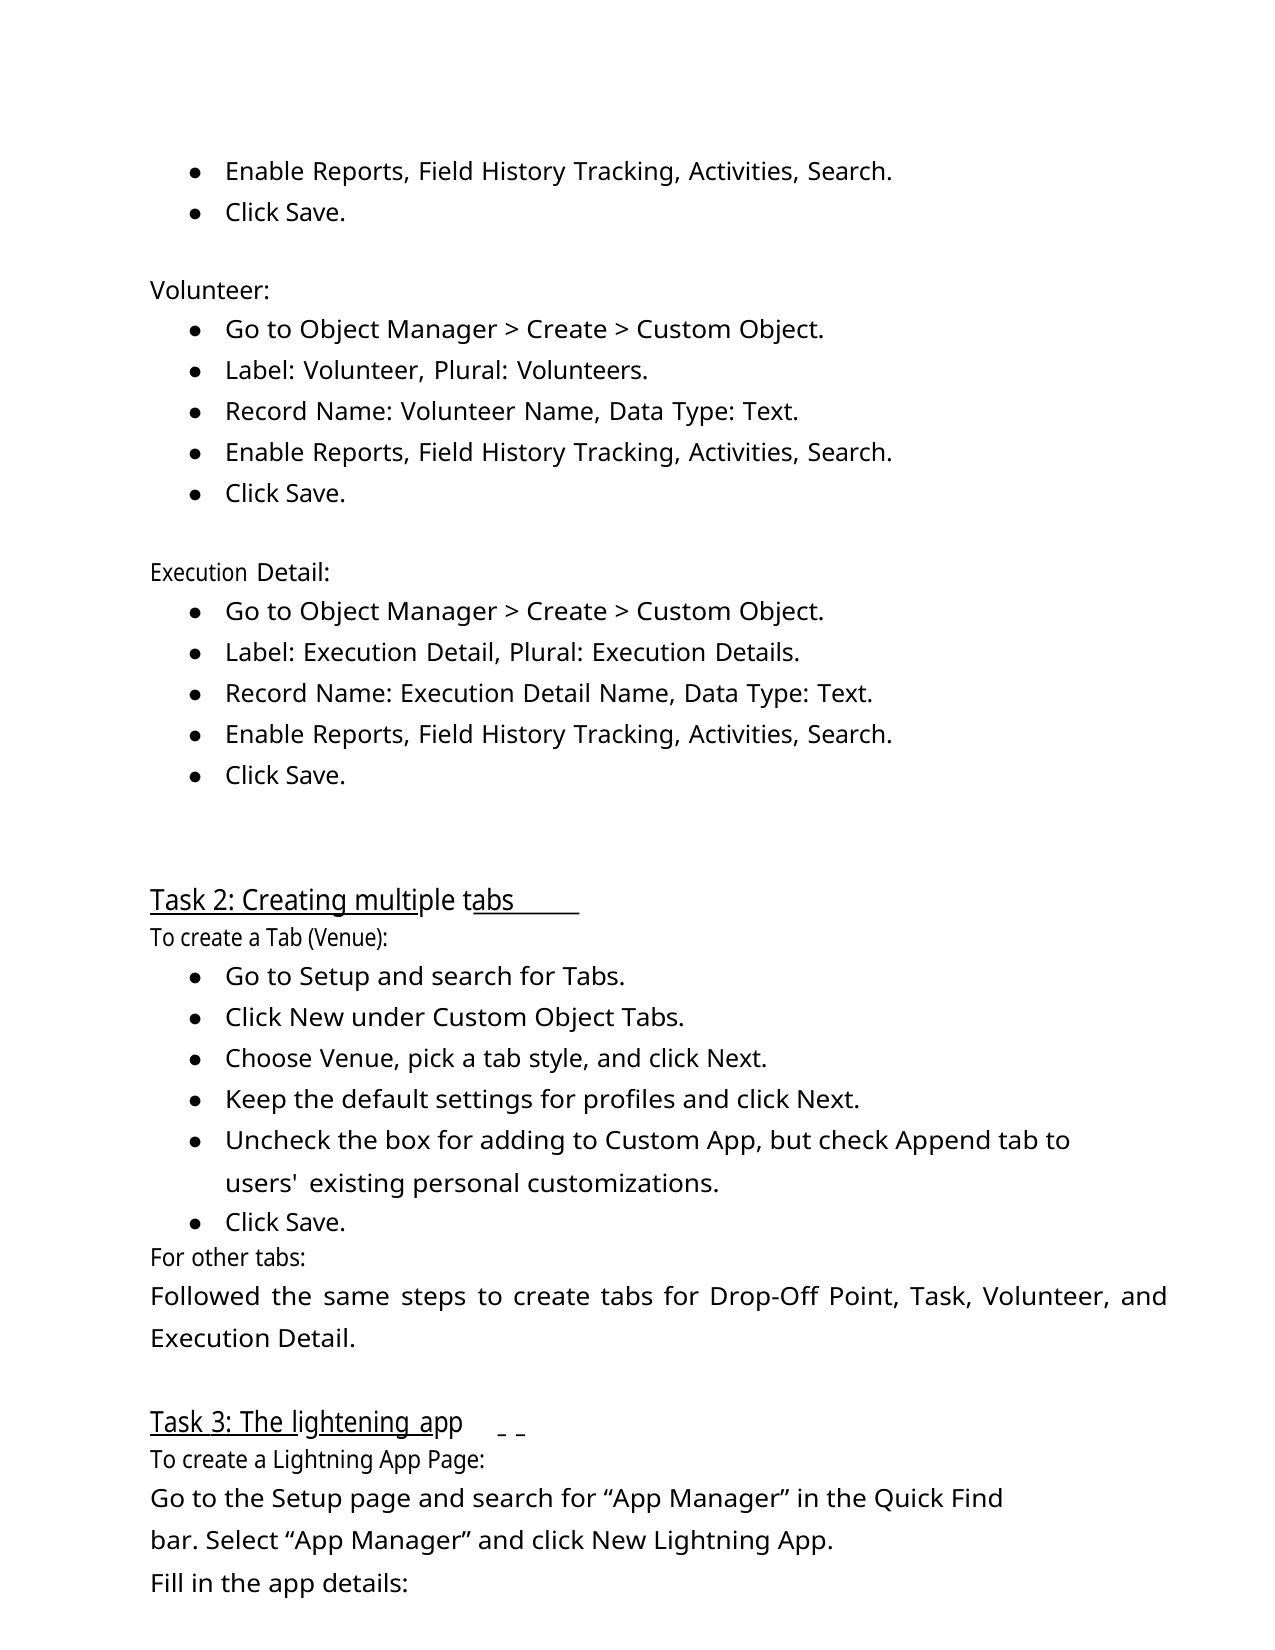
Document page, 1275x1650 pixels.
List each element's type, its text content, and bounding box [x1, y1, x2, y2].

text Followed the same steps to create tabs for Drop-Off Point, Task, Volunteer, and Execution Detail. [150, 1279, 1208, 1355]
text To create a Tab (Venue): [150, 920, 1208, 954]
list Click Save. [187, 476, 1208, 510]
text Volunteer: [150, 273, 1208, 307]
list Click New under Custom Object Tabs. [187, 999, 1208, 1034]
list Choose Venue, pick a tab style, and click Next. [187, 1041, 1208, 1075]
text For other tabs: [150, 1240, 1208, 1274]
list Enable Reports, Field History Tracking, Activities, Search. [187, 716, 1208, 751]
text Fill in the app details: [150, 1565, 1208, 1599]
list Label: Execution Detail, Plural: Execution Details. [187, 634, 1208, 668]
list Record Name: Volunteer Name, Data Type: Text. [187, 394, 1208, 428]
list Enable Reports, Field History Tracking, Activities, Search. [187, 435, 1208, 469]
list Uncheck the box for adding to Custom App, but check Append tab to users' existing personal customizations. [187, 1123, 1126, 1199]
text Go to the Setup page and search for “App Manager” in the Quick Find bar. Select “App Manager” and click New Lightning App. [150, 1480, 1029, 1557]
list Click Save. [187, 758, 1208, 792]
list Go to Setup and search for Tabs. [187, 958, 1208, 992]
subtitle Task 2: Creating multiple tabs [150, 879, 1208, 919]
list Go to Object Manager > Create > Custom Object. [187, 311, 1208, 345]
subtitle Task 3: The lightening app [150, 1401, 1208, 1441]
text Execution Detail: [150, 554, 1208, 588]
list Label: Volunteer, Plural: Volunteers. [187, 352, 1208, 387]
list Record Name: Execution Detail Name, Data Type: Text. [187, 675, 1208, 709]
text To create a Lightning App Page: [150, 1442, 1208, 1476]
list Go to Object Manager > Create > Custom Object. [187, 593, 1208, 627]
list Click Save. [187, 1208, 1208, 1237]
list Keep the default settings for profiles and click Next. [187, 1082, 1208, 1116]
list Click Save. [187, 194, 1208, 228]
list Enable Reports, Field History Tracking, Activities, Search. [187, 153, 1208, 187]
